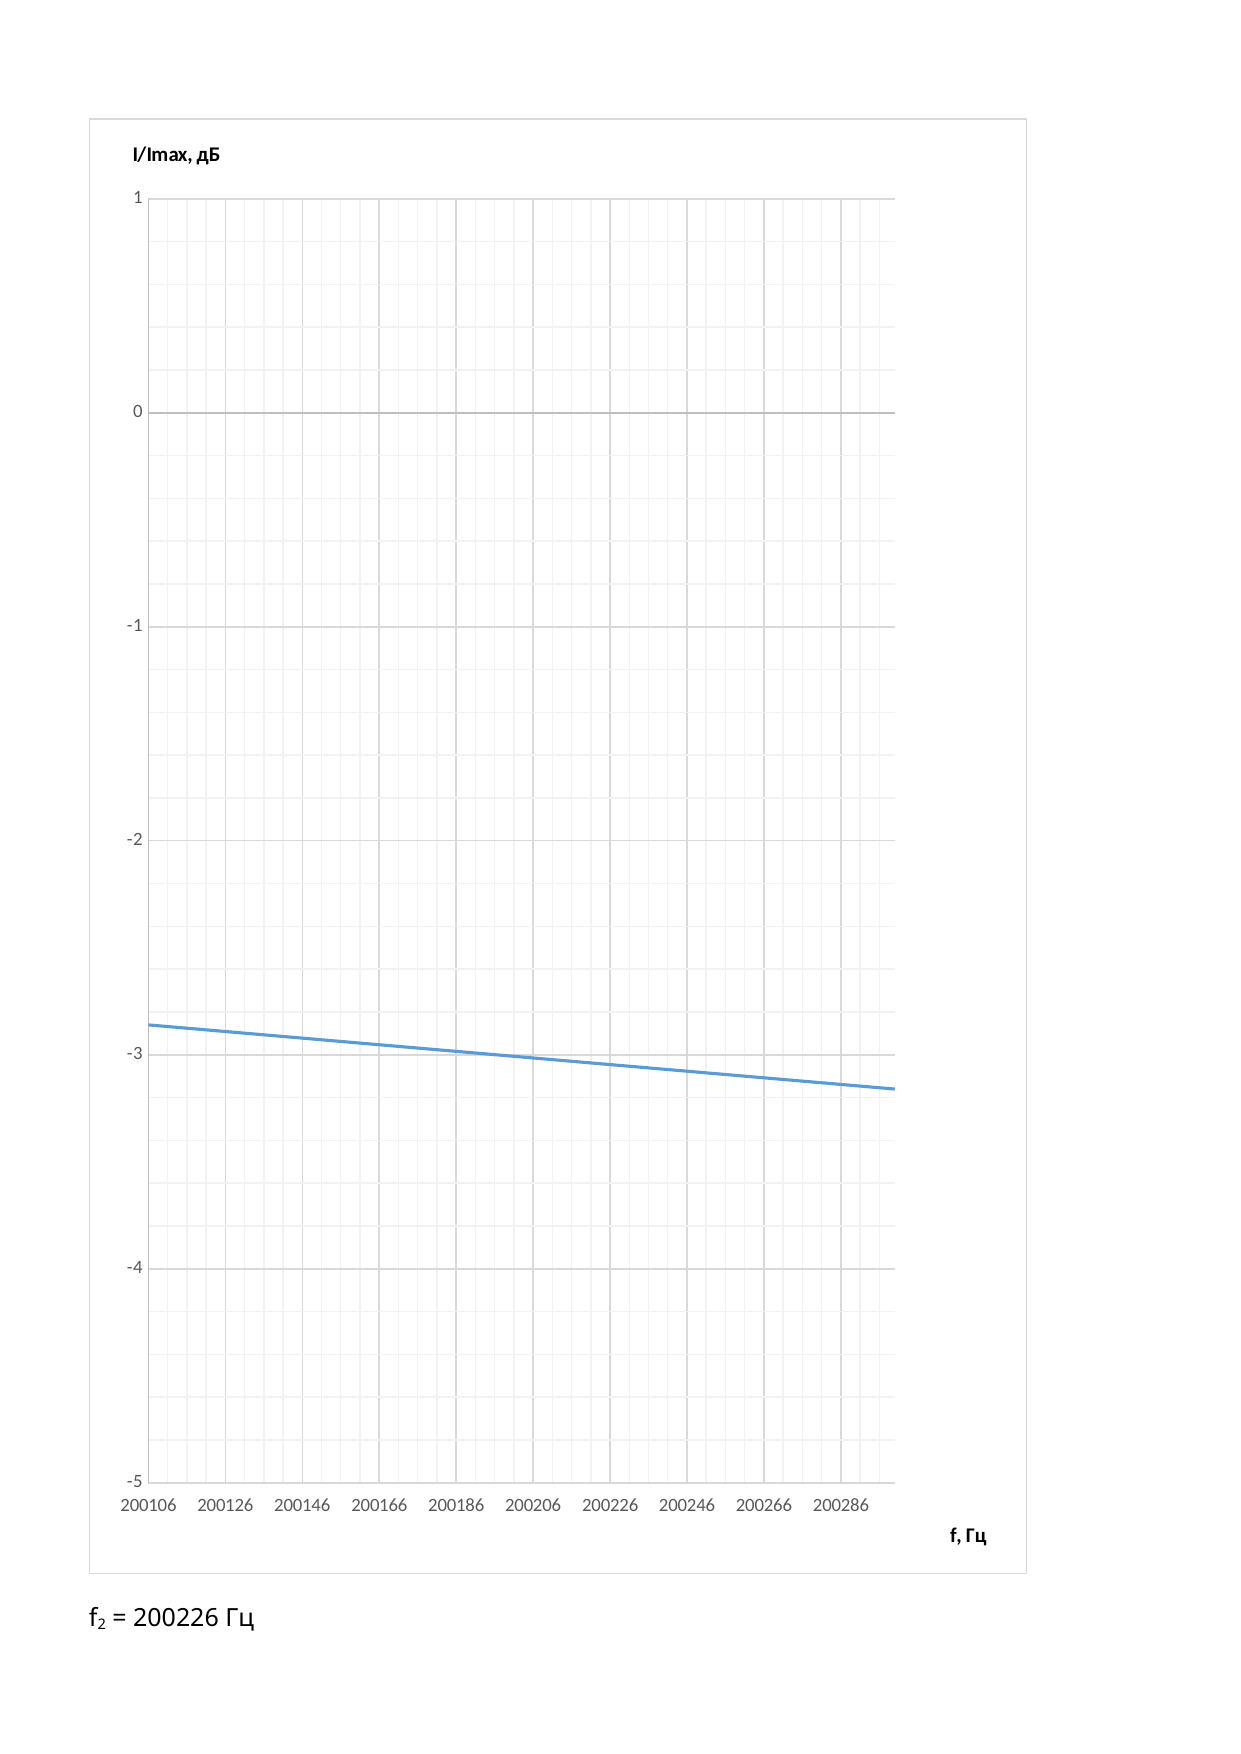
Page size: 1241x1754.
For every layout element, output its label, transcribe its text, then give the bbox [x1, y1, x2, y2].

text f2 = 200226 Гц [89, 1599, 1152, 1633]
